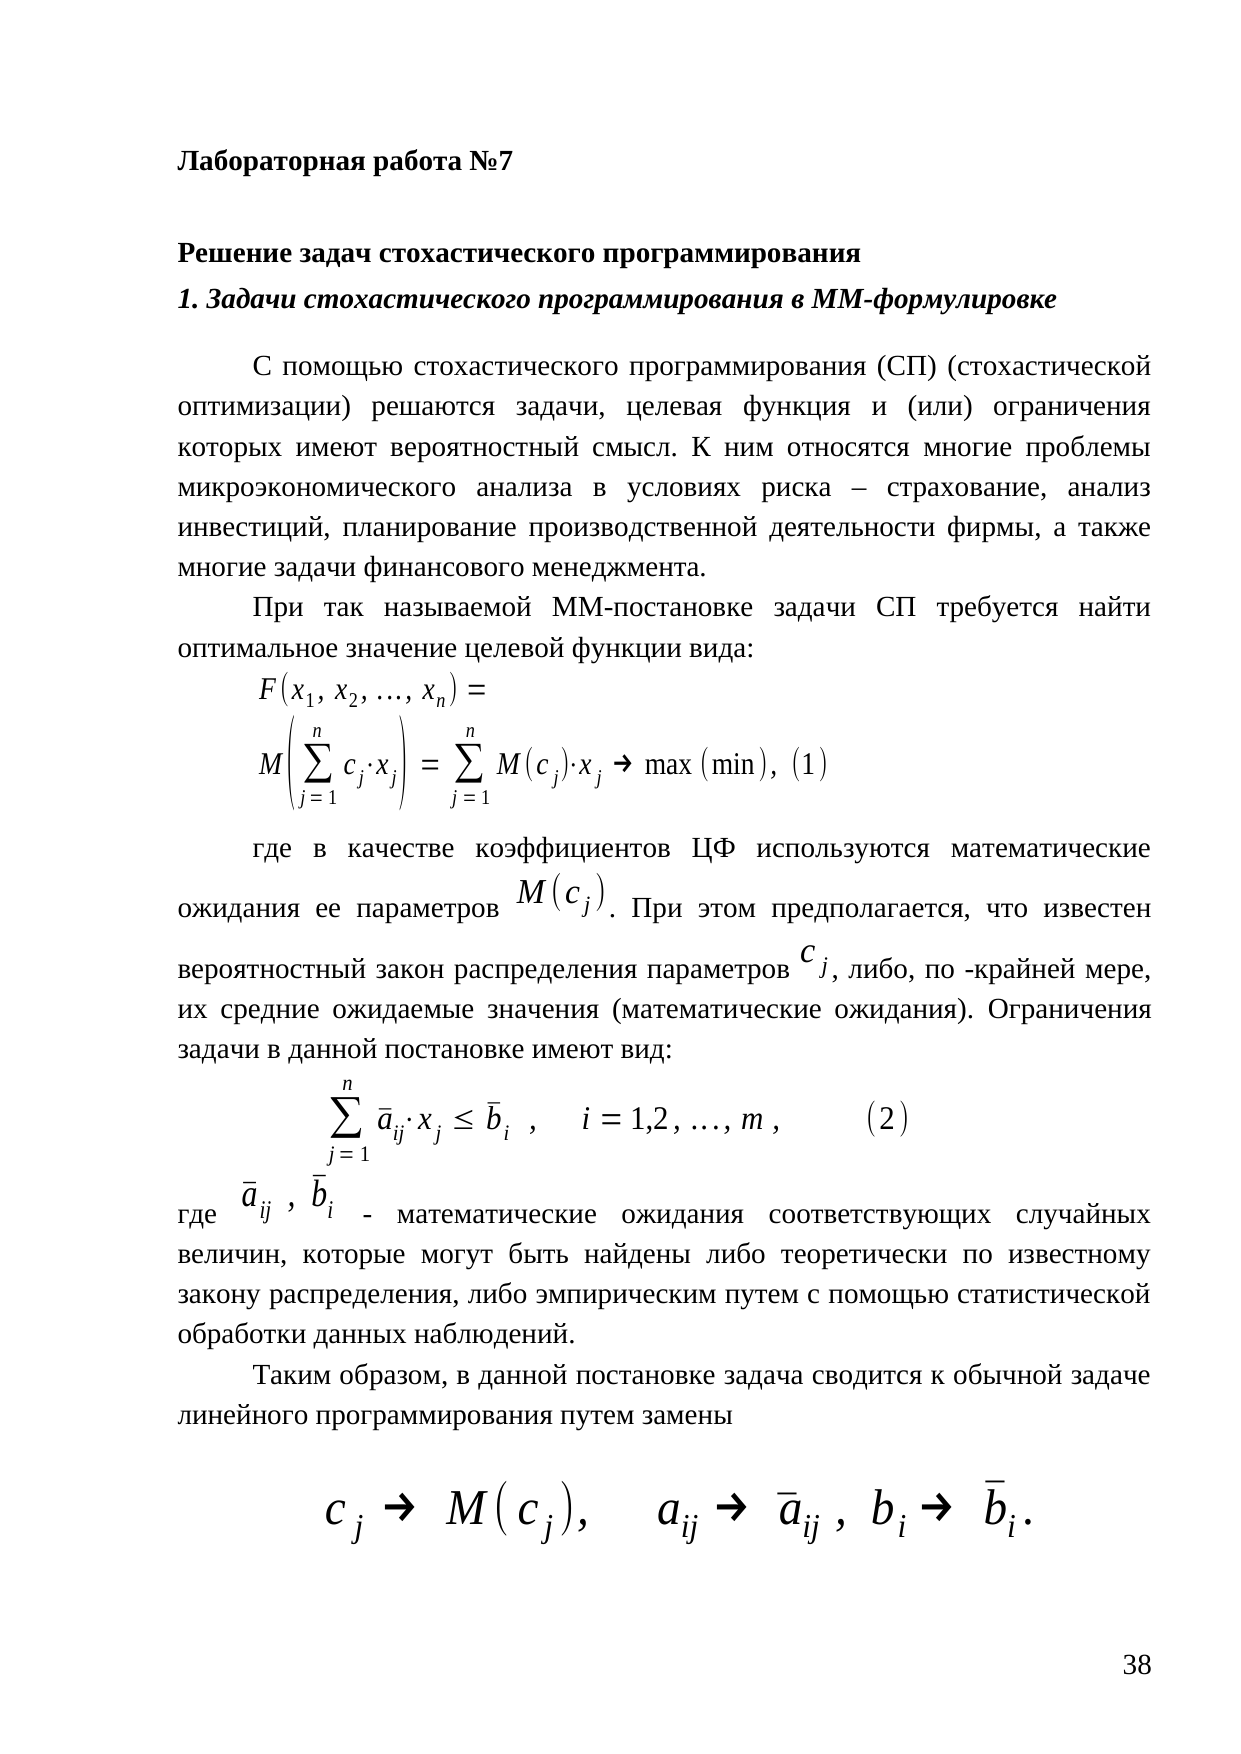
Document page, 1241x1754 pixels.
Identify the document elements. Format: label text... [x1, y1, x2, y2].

text где - математические ожидания соответствующих случайных величин, которые могут быть найдены либо теоретически по известному закону распределения, либо эмпирическим путем с помощью статистической обработки данных наблюдений. [177, 1173, 1152, 1350]
text Лабораторная работа №7 [177, 143, 1152, 177]
text где в качестве коэффициентов ЦФ используются математические ожидания ее параметров . При этом предполагается, что известен вероятностный закон распределения параметров , либо, по -крайней мере, их средние ожидаемые значения (математические ожидания). Ограничения задачи в данной постановке имеют вид: [177, 830, 1152, 1065]
text С помощью стохастического программирования (СП) (стохастической оптимизации) решаются задачи, целевая функция и (или) ограничения которых имеют вероятностный смысл. К ним относятся многие проблемы микроэкономического анализа в условиях риска – страхование, анализ инвестиций, планирование производственной деятельности фирмы, а также многие задачи финансового менеджмента. [177, 348, 1152, 583]
text Решение задач стохастического программирования [177, 202, 1152, 269]
text При так называемой ММ-постановке задачи СП требуется найти оптимальное значение целевой функции вида: [177, 589, 1152, 663]
text Таким образом, в данной постановке задача сводится к обычной задаче линейного программирования путем замены [177, 1357, 1152, 1431]
text 1. Задачи стохастического программирования в ММ-формулировке [177, 281, 1152, 315]
